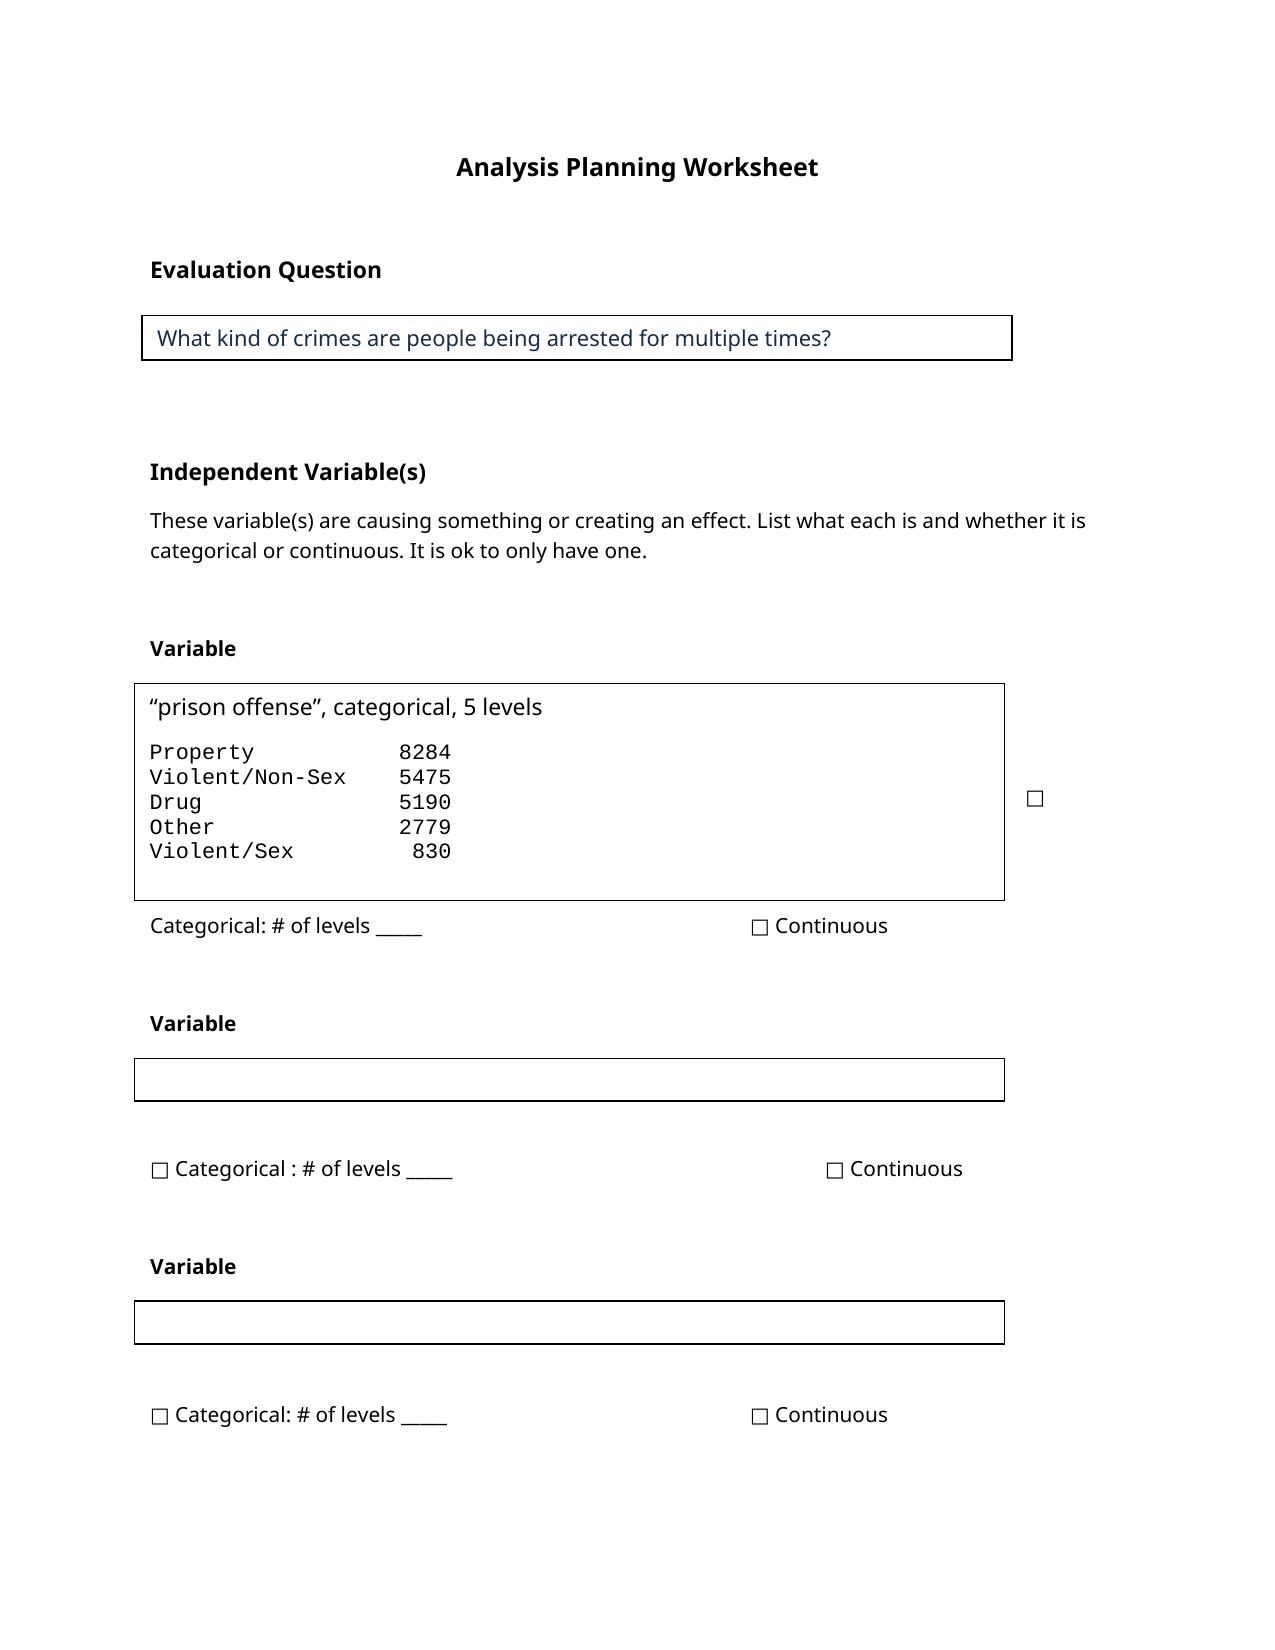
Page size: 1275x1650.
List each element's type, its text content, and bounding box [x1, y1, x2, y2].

text Analysis Planning Worksheet [150, 150, 1125, 184]
text Variable [150, 1252, 1125, 1280]
text Variable [150, 1009, 1125, 1038]
text These variable(s) are causing something or creating an effect. List what each is and whether it is categorical or continuous. It is ok to only have one. [150, 506, 1125, 565]
text □ Categorical: # of levels _____ □ Continuous [150, 782, 1125, 940]
text Independent Variable(s) [150, 456, 1125, 487]
text □ Categorical: # of levels _____ □ Continuous [150, 1400, 1125, 1428]
text Variable [150, 634, 1125, 663]
text □ Categorical : # of levels _____ □ Continuous [150, 1154, 1125, 1183]
text Evaluation Question [150, 254, 1125, 285]
